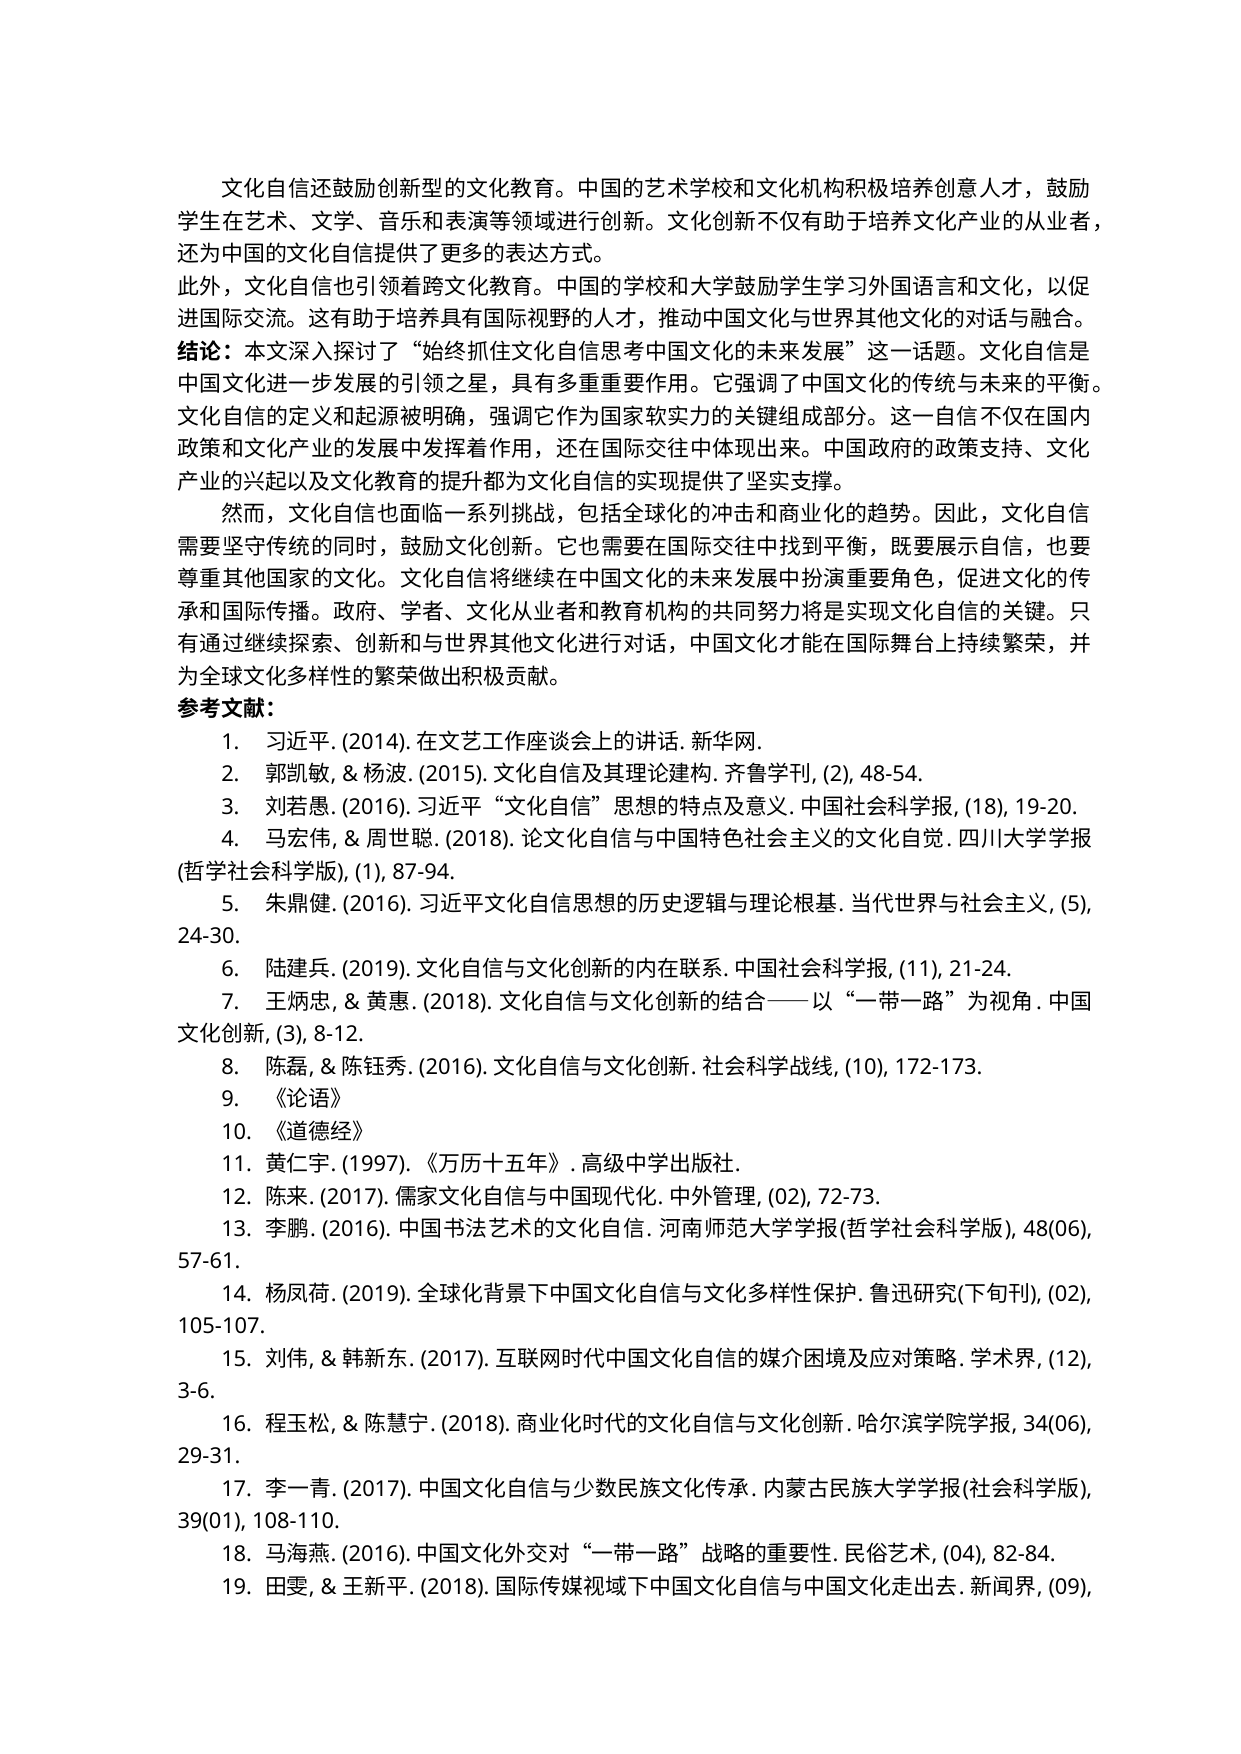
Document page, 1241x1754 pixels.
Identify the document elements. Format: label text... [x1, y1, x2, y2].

text 2. 郭凯敏, & 杨波. (2015). 文化自信及其理论建构. 齐鲁学刊, (2), 48-54. [177, 756, 1092, 788]
text 然而，文化自信也面临一系列挑战，包括全球化的冲击和商业化的趋势。因此，文化自信需要坚守传统的同时，鼓励文化创新。它也需要在国际交往中找到平衡，既要展示自信，也要尊重其他国家的文化。文化自信将继续在中国文化的未来发展中扮演重要角色，促进文化的传承和国际传播。政府、学者、文化从业者和教育机构的共同努力将是实现文化自信的关键。只有通过继续探索、创新和与世界其他文化进行对话，中国文化才能在国际舞台上持续繁荣，并为全球文化多样性的繁荣做出积极贡献。 [177, 496, 1092, 691]
text 14. 杨凤荷. (2019). 全球化背景下中国文化自信与文化多样性保护. 鲁迅研究(下旬刊), (02), 105-107. [177, 1276, 1092, 1341]
text 4. 马宏伟, & 周世聪. (2018). 论文化自信与中国特色社会主义的文化自觉. 四川大学学报(哲学社会科学版), (1), 87-94. [177, 821, 1092, 886]
text 16. 程玉松, & 陈慧宁. (2018). 商业化时代的文化自信与文化创新. 哈尔滨学院学报, 34(06), 29-31. [177, 1406, 1092, 1471]
text 11. 黄仁宇. (1997). 《万历十五年》. 高级中学出版社. [177, 1146, 1092, 1178]
text 9. 《论语》 [177, 1081, 1092, 1113]
text 17. 李一青. (2017). 中国文化自信与少数民族文化传承. 内蒙古民族大学学报(社会科学版), 39(01), 108-110. [177, 1471, 1092, 1536]
text 3. 刘若愚. (2016). 习近平“文化自信”思想的特点及意义. 中国社会科学报, (18), 19-20. [177, 788, 1092, 821]
text 5. 朱鼎健. (2016). 习近平文化自信思想的历史逻辑与理论根基. 当代世界与社会主义, (5), 24-30. [177, 886, 1092, 951]
text 此外，文化自信也引领着跨文化教育。中国的学校和大学鼓励学生学习外国语言和文化，以促进国际交流。这有助于培养具有国际视野的人才，推动中国文化与世界其他文化的对话与融合。 [177, 268, 1092, 333]
text 18. 马海燕. (2016). 中国文化外交对“一带一路”战略的重要性. 民俗艺术, (04), 82-84. [177, 1536, 1092, 1568]
text 12. 陈来. (2017). 儒家文化自信与中国现代化. 中外管理, (02), 72-73. [177, 1178, 1092, 1211]
text 结论：本文深入探讨了“始终抓住文化自信思考中国文化的未来发展”这一话题。文化自信是中国文化进一步发展的引领之星，具有多重重要作用。它强调了中国文化的传统与未来的平衡。文化自信的定义和起源被明确，强调它作为国家软实力的关键组成部分。这一自信不仅在国内政策和文化产业的发展中发挥着作用，还在国际交往中体现出来。中国政府的政策支持、文化产业的兴起以及文化教育的提升都为文化自信的实现提供了坚实支撑。 [177, 333, 1092, 496]
text 1. 习近平. (2014). 在文艺工作座谈会上的讲话. 新华网. [177, 723, 1092, 756]
text 8. 陈磊, & 陈钰秀. (2016). 文化自信与文化创新. 社会科学战线, (10), 172-173. [177, 1048, 1092, 1081]
text 15. 刘伟, & 韩新东. (2017). 互联网时代中国文化自信的媒介困境及应对策略. 学术界, (12), 3-6. [177, 1341, 1092, 1406]
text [177, 1568, 1092, 1601]
text 文化自信还鼓励创新型的文化教育。中国的艺术学校和文化机构积极培养创意人才，鼓励学生在艺术、文学、音乐和表演等领域进行创新。文化创新不仅有助于培养文化产业的从业者，还为中国的文化自信提供了更多的表达方式。 [177, 171, 1092, 268]
text 13. 李鹏. (2016). 中国书法艺术的文化自信. 河南师范大学学报(哲学社会科学版), 48(06), 57-61. [177, 1211, 1092, 1276]
text 参考文献： [177, 691, 1092, 723]
text 7. 王炳忠, & 黄惠. (2018). 文化自信与文化创新的结合——以“一带一路”为视角. 中国文化创新, (3), 8-12. [177, 983, 1092, 1048]
text 10. 《道德经》 [177, 1113, 1092, 1146]
text 6. 陆建兵. (2019). 文化自信与文化创新的内在联系. 中国社会科学报, (11), 21-24. [177, 951, 1092, 983]
